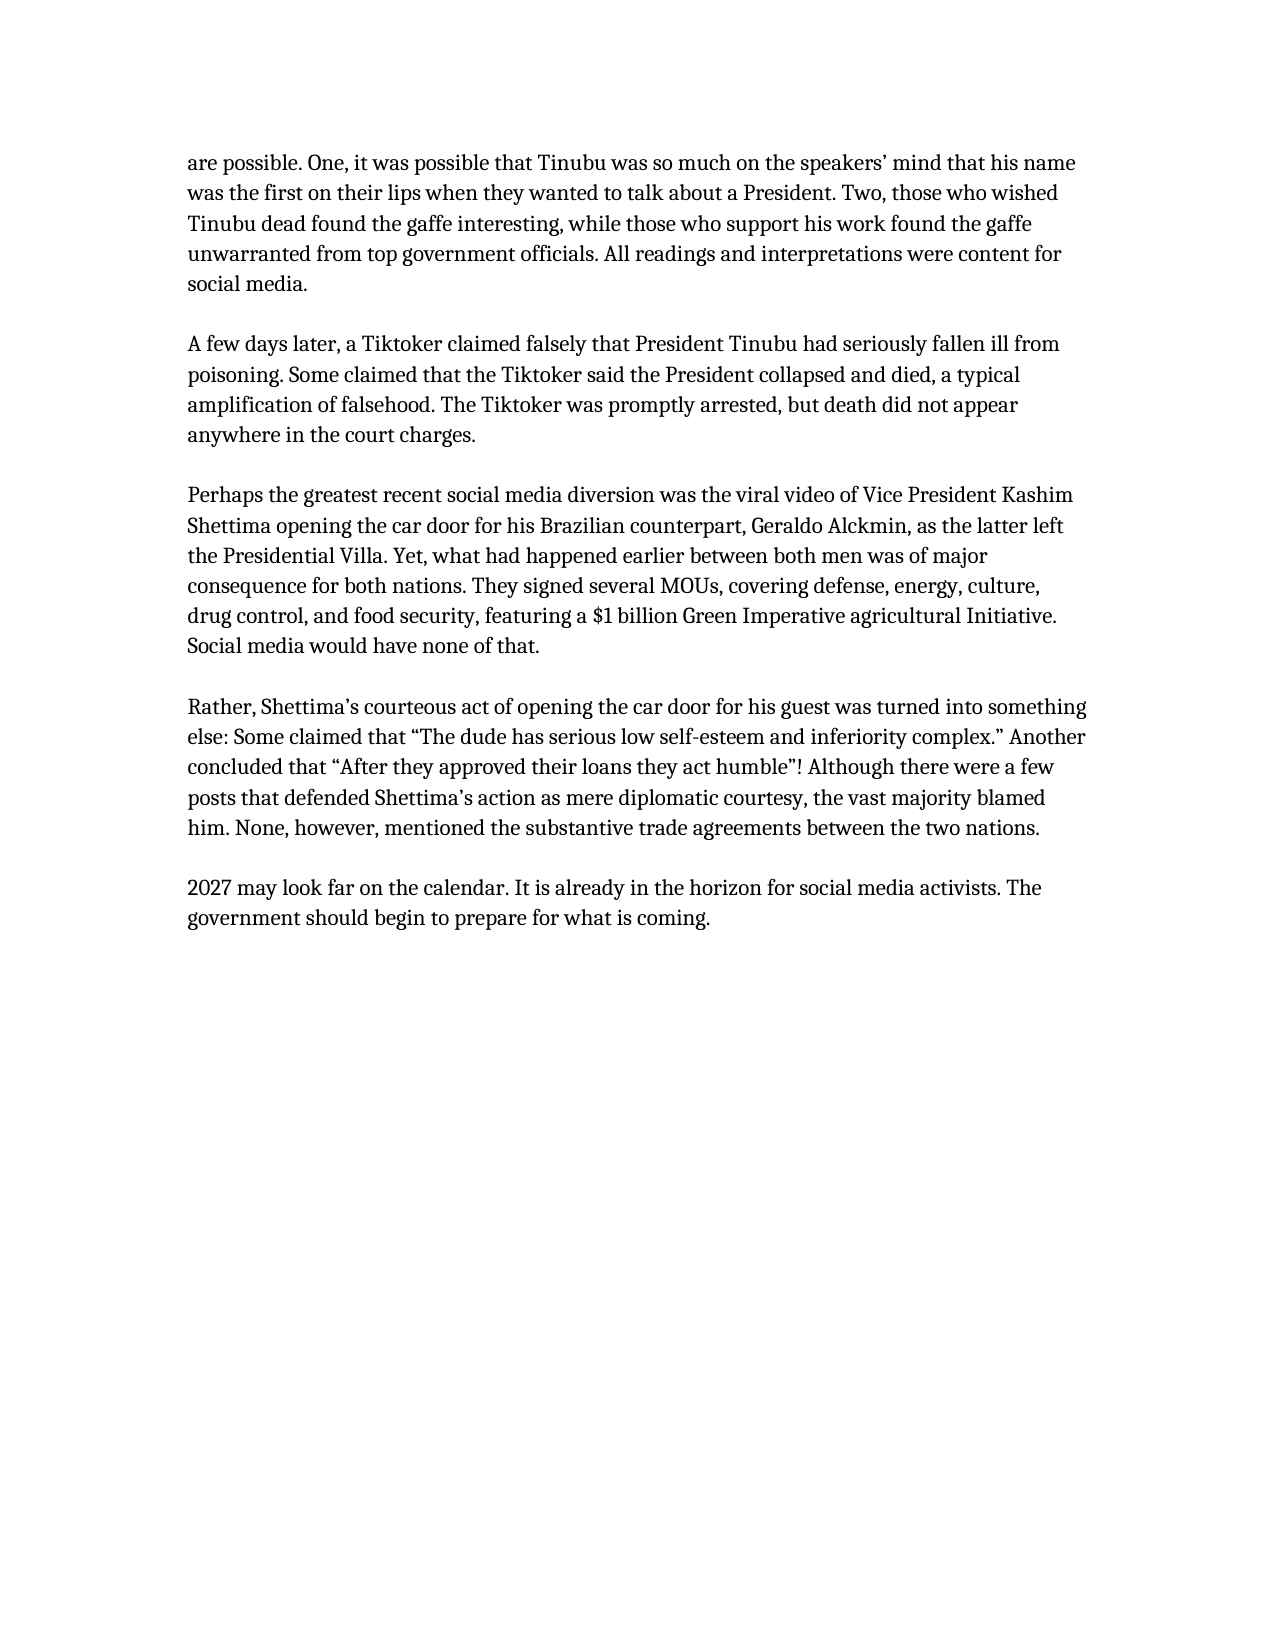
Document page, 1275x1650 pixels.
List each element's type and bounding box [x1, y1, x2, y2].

text [187, 150, 1087, 932]
